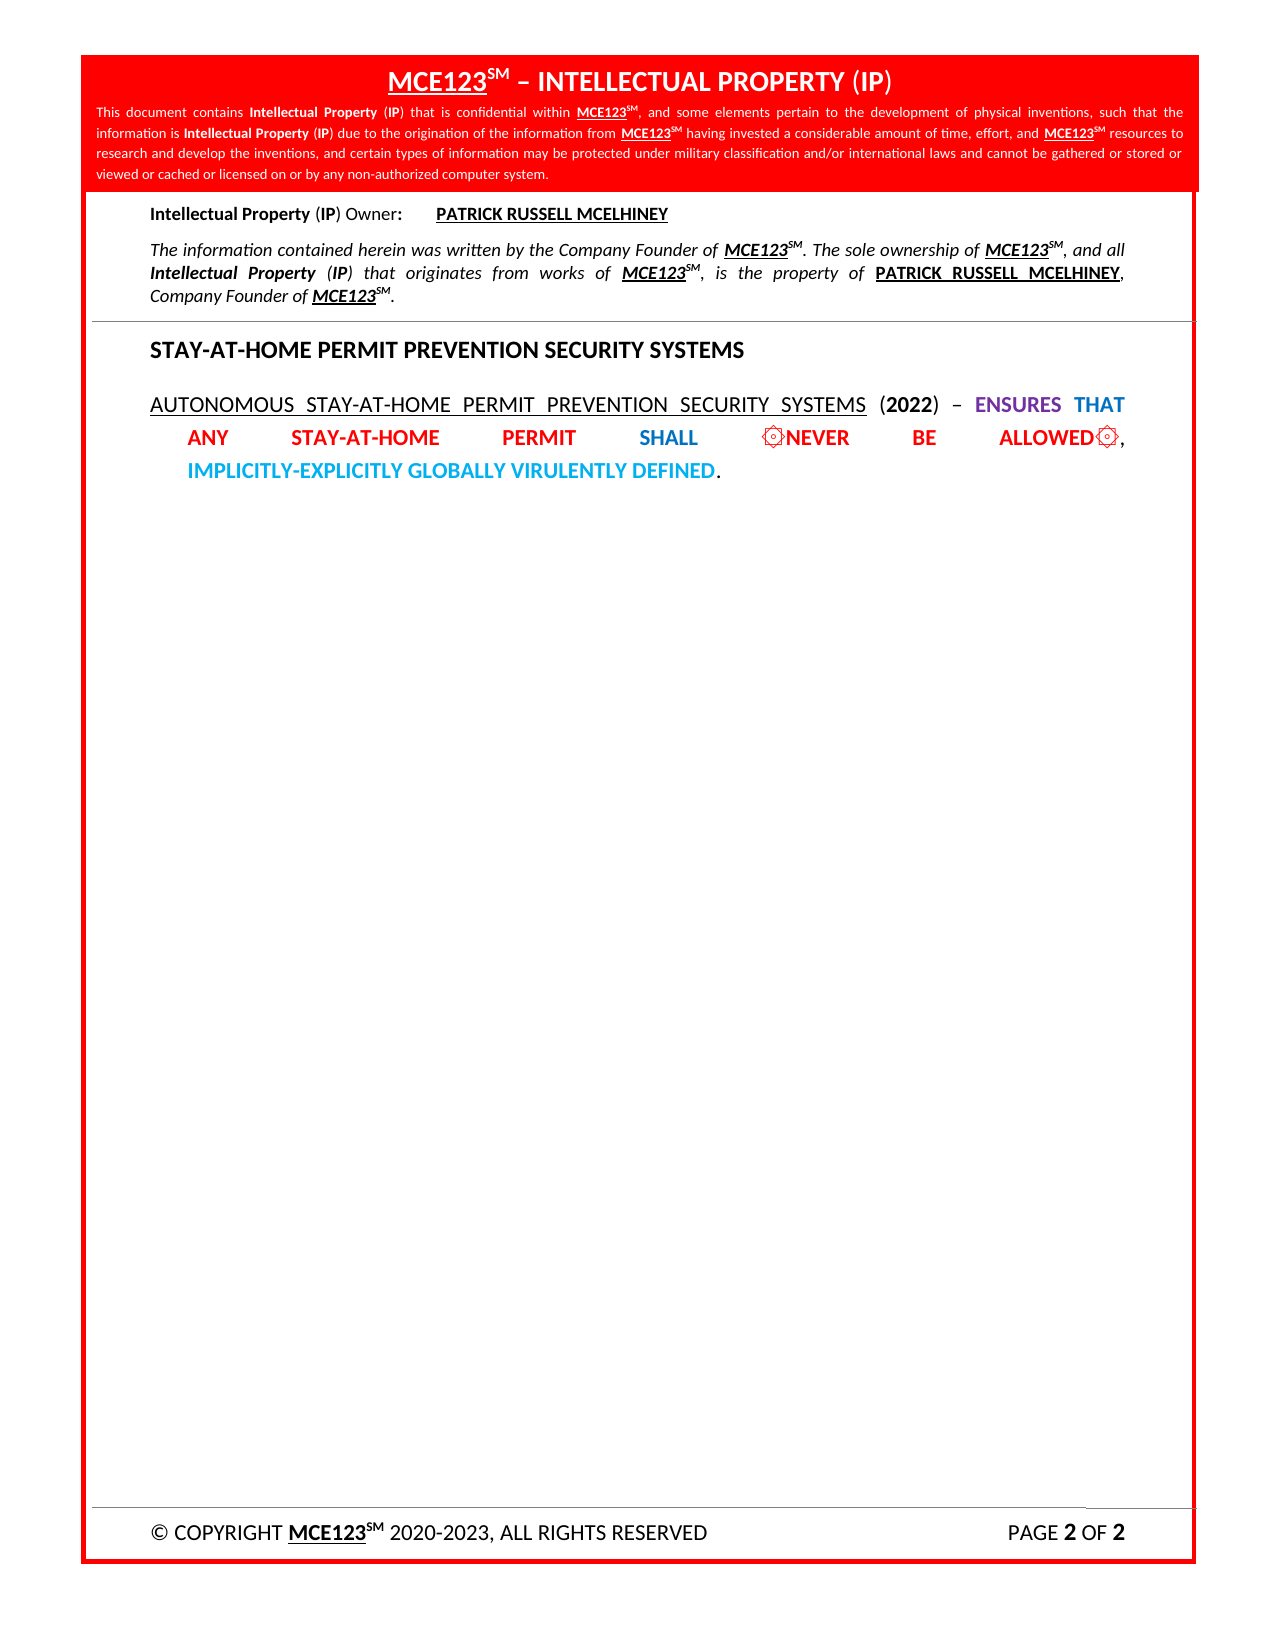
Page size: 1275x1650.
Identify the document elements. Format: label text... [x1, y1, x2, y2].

text AUTONOMOUS STAY-AT-HOME PERMIT PREVENTION SECURITY SYSTEMS (2022) – ENSURES THAT ANY STAY-AT-HOME PERMIT SHALL ۞NEVER BE ALLOWED۞, IMPLICITLY-EXPLICITLY GLOBALLY VIRULENTLY DEFINED. [150, 391, 1125, 484]
text STAY-AT-HOME PERMIT PREVENTION SECURITY SYSTEMS [150, 335, 1125, 365]
